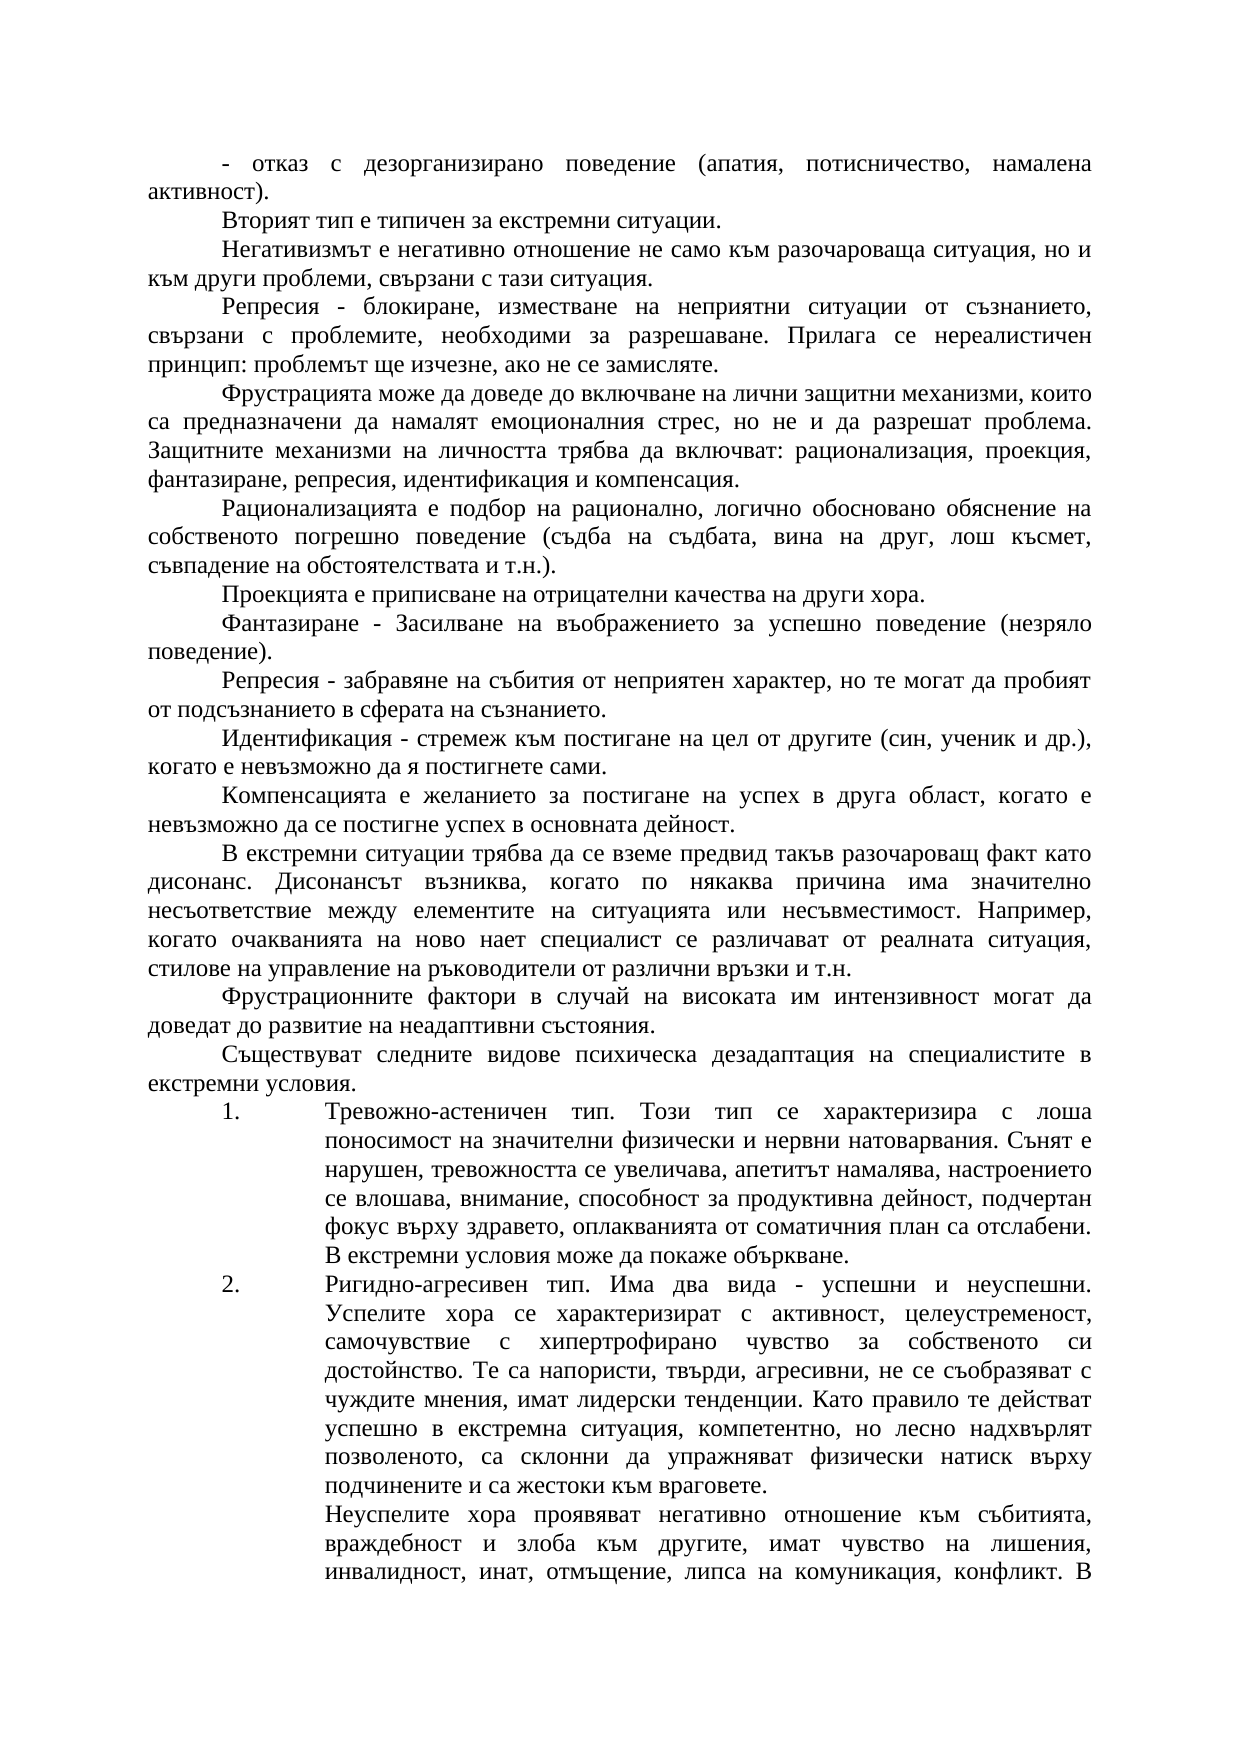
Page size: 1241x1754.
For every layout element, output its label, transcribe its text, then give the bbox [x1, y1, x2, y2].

text Проекцията е приписване на отрицателни качества на други хора. [148, 579, 1093, 608]
text Репресия - блокиране, изместване на неприятни ситуации от съзнанието, свързани с проблемите, необходими за разрешаване. Прилага се нереалистичен принцип: проблемът ще изчезне, ако не се замисляте. [148, 291, 1093, 378]
text Фрустрационните фактори в случай на високата им интензивност могат да доведат до развитие на неадаптивни състояния. [148, 981, 1093, 1039]
text Идентификация - стремеж към постигане на цел от другите (син, ученик и др.), когато е невъзможно да я постигнете сами. [148, 723, 1093, 780]
text - отказ с дезорганизирано поведение (апатия, потисничество, намалена активност). [148, 148, 1093, 205]
text В екстремни ситуации трябва да се вземе предвид такъв разочароващ факт като дисонанс. Дисонансът възниква, когато по някаква причина има значително несъответствие между елементите на ситуацията или несъвместимост. Например, когато очакванията на ново нает специалист се различават от реалната ситуация, стилове на управление на ръководители от различни връзки и т.н. [148, 838, 1093, 981]
text Фрустрацията може да доведе до включване на лични защитни механизми, които са предназначени да намалят емоционалния стрес, но не и да разрешат проблема. Защитните механизми на личността трябва да включват: рационализация, проекция, фантазиране, репресия, идентификация и компенсация. [148, 378, 1093, 493]
text Рационализацията е подбор на рационално, логично обосновано обяснение на собственото погрешно поведение (съдба на съдбата, вина на друг, лош късмет, съвпадение на обстоятелствата и т.н.). [148, 493, 1093, 579]
text Съществуват следните видове психическа дезадаптация на специалистите в екстремни условия. [148, 1039, 1093, 1096]
text Вторият тип е типичен за екстремни ситуации. [148, 205, 1093, 234]
list Ригидно-агресивен тип. Има два вида - успешни и неуспешни. Успелите хора се характеризират с активност, целеустременост, самочувствие с хипертрофирано чувство за собственото си достойнство. Те са напористи, твърди, агресивни, не се съобразяват с чуждите мнения, имат лидерски тенденции. Като правило те действат успешно в екстремна ситуация, компетентно, но лесно надхвърлят позволеното, са склонни да упражняват физически натиск върху подчинените и са жестоки към враговете. [221, 1269, 1093, 1499]
text Репресия - забравяне на събития от неприятен характер, но те могат да пробият от подсъзнанието в сферата на съзнанието. [148, 665, 1093, 723]
text Негативизмът е негативно отношение не само към разочароваща ситуация, но и към други проблеми, свързани с тази ситуация. [148, 234, 1093, 291]
text Компенсацията е желанието за постигане на успех в друга област, когато е невъзможно да се постигне успех в основната дейност. [148, 780, 1093, 838]
list Тревожно-астеничен тип. Този тип се характеризира с лоша поносимост на значителни физически и нервни натоварвания. Сънят е нарушен, тревожността се увеличава, апетитът намалява, настроението се влошава, внимание, способност за продуктивна дейност, подчертан фокус върху здравето, оплакванията от соматичния план са отслабени. В екстремни условия може да покаже объркване. [221, 1096, 1093, 1269]
text Фантазиране - Засилване на въображението за успешно поведение (незряло поведение). [148, 608, 1093, 665]
